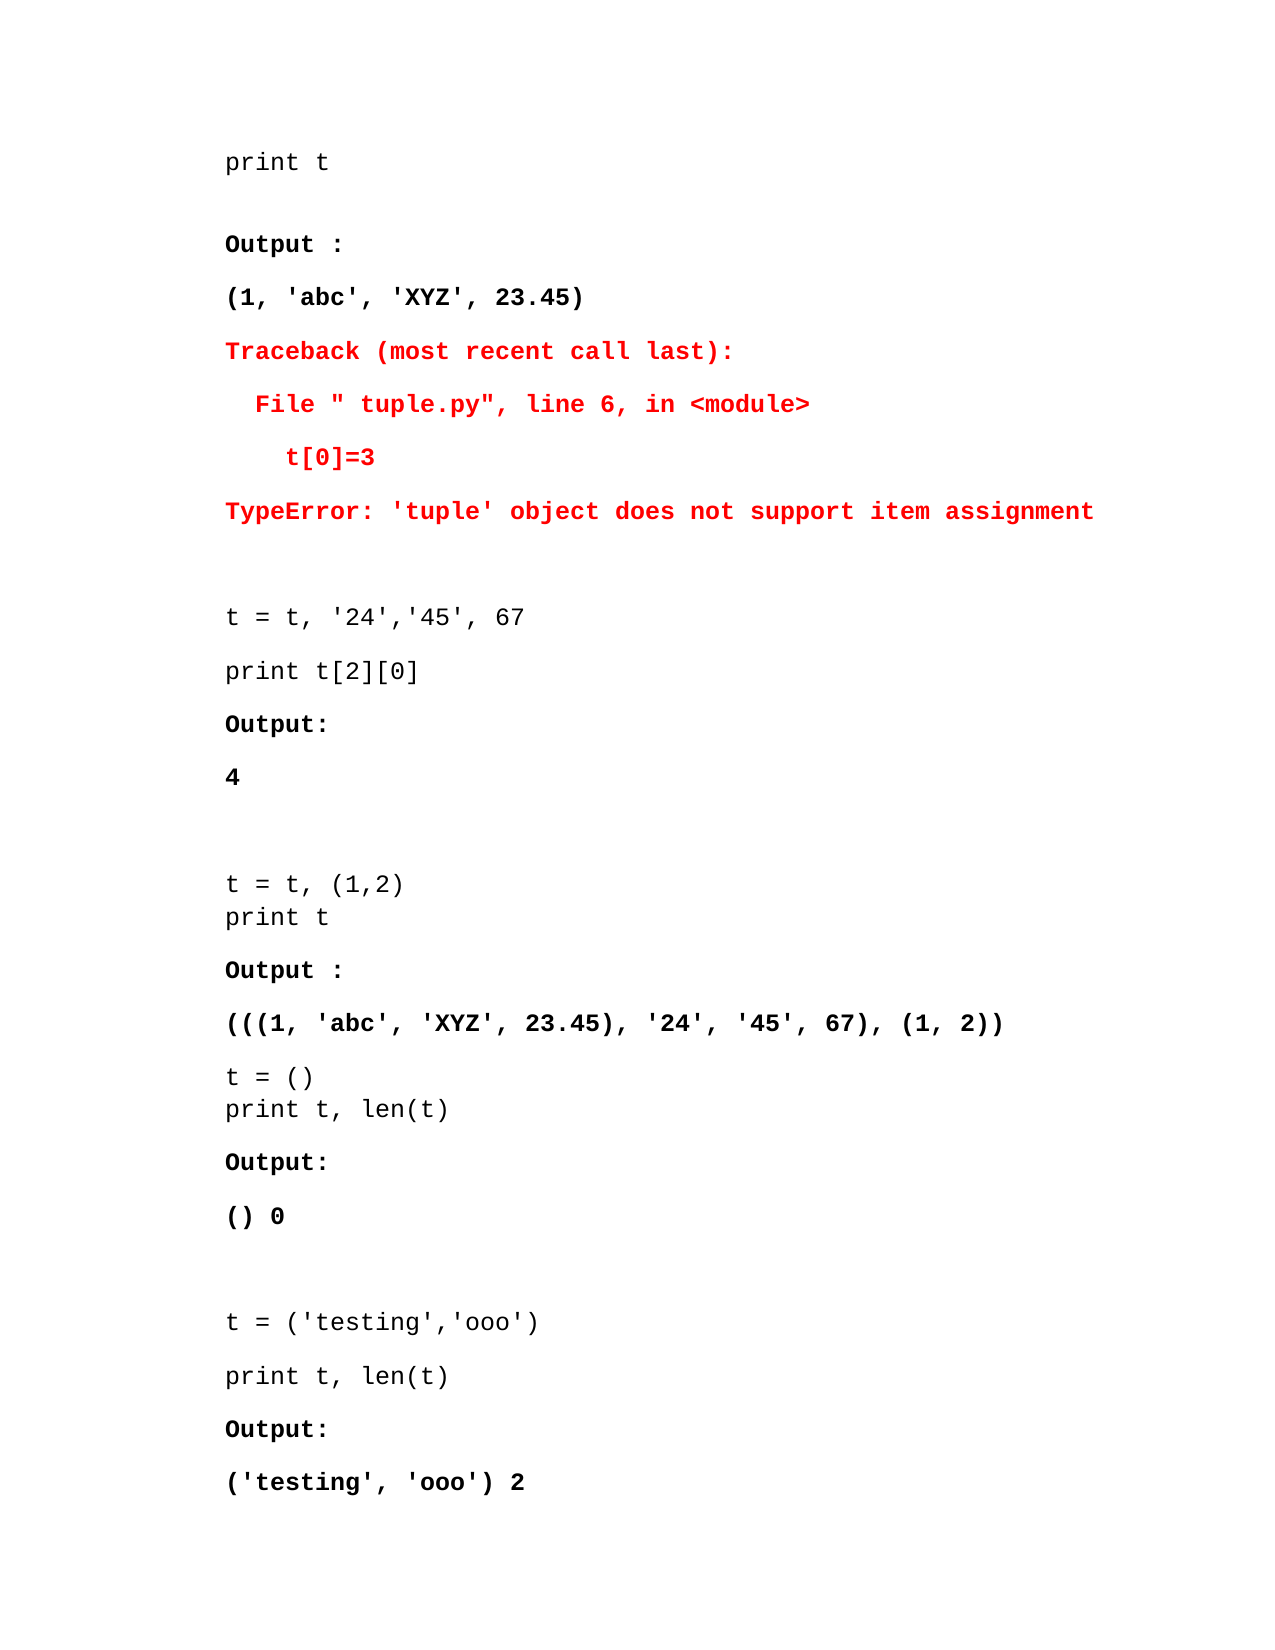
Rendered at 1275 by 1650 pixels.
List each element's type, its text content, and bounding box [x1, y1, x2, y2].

text (1, 'abc', 'XYZ', 23.45) [225, 285, 1125, 313]
text t = t, '24','45', 67 [225, 605, 1125, 633]
text Output : [225, 232, 1125, 260]
text print t [150, 150, 1125, 178]
text TypeError: 'tuple' object does not support item assignment [225, 498, 1125, 527]
text t = t, (1,2) print t [225, 872, 1125, 932]
text t = () print t, len(t) [225, 1064, 1125, 1125]
text Output : [225, 957, 1125, 986]
text Traceback (most recent call last): [225, 338, 1125, 367]
text t[0]=3 [225, 445, 1125, 473]
text File " tuple.py", line 6, in <module> [225, 392, 1125, 420]
text ('testing', 'ooo') 2 [225, 1470, 1125, 1498]
text 4 [225, 765, 1125, 793]
text Output: [225, 1417, 1125, 1445]
text print t[2][0] [225, 658, 1125, 687]
text () 0 [225, 1203, 1125, 1232]
text print t, len(t) [225, 1363, 1125, 1392]
text Output: [225, 712, 1125, 740]
text (((1, 'abc', 'XYZ', 23.45), '24', '45', 67), (1, 2)) [225, 1011, 1125, 1039]
text t = ('testing','ooo') [225, 1310, 1125, 1338]
text Output: [225, 1150, 1125, 1178]
